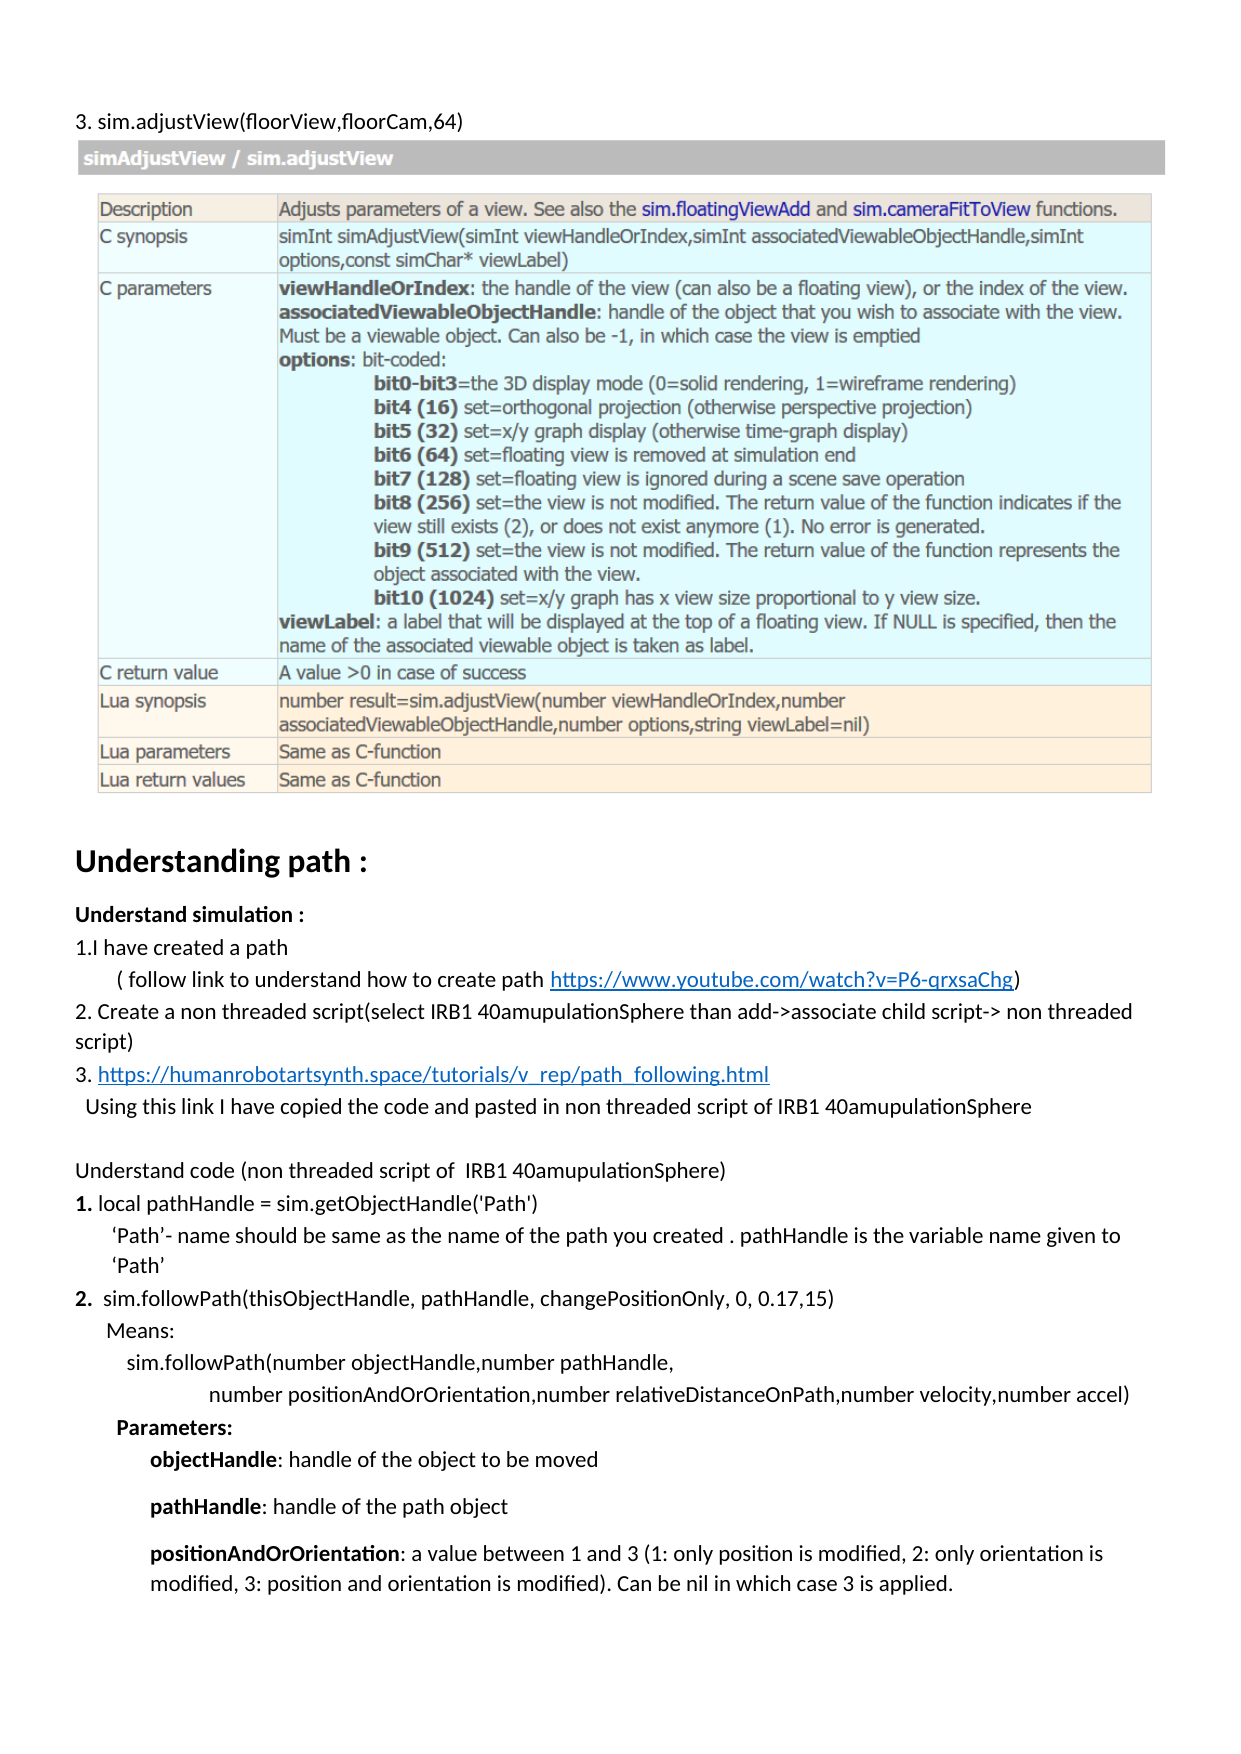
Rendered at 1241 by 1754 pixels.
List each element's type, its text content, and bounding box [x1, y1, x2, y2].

text ( follow link to understand how to create path https://www.youtube.com/watch?v=P6-qrxsaChg) [75, 965, 1165, 993]
text 1. local pathHandle = sim.getObjectHandle('Path') [75, 1189, 1165, 1217]
text ‘Path’- name should be same as the name of the path you created . pathHandle is the variable name given to ‘Path’ [111, 1221, 1165, 1279]
text Means: [75, 1316, 1165, 1344]
text 1.I have created a path [75, 933, 1165, 961]
text sim.followPath(number objectHandle,number pathHandle, [75, 1348, 1165, 1376]
text 3. sim.adjustView(floorView,floorCam,64) [75, 107, 1165, 135]
text positionAndOrOrientation: a value between 1 and 3 (1: only position is modified, 2: only orientation is modified, 3: position and orientation is modified). Can be nil in which case 3 is applied. [150, 1539, 1165, 1597]
text pathHandle: handle of the path object [75, 1492, 1165, 1520]
text 2. sim.followPath(thisObjectHandle, pathHandle, changePositionOnly, 0, 0.17,15) [75, 1284, 1165, 1312]
text number positionAndOrOrientation,number relativeDistanceOnPath,number velocity,number accel) [75, 1381, 1165, 1408]
text Understand code (non threaded script of IRB1 40amupulationSphere) [75, 1157, 1165, 1184]
text 2. Create a non threaded script(select IRB1 40amupulationSphere than add->associate child script-> non threaded script) [75, 997, 1165, 1055]
text Understanding path : [75, 840, 1165, 880]
picture [75, 137, 1166, 804]
text Parameters: [75, 1413, 1165, 1441]
text Understand simulation : [75, 900, 1165, 928]
text Using this link I have copied the code and pasted in non threaded script of IRB1 40amupulationSphere [75, 1092, 1165, 1120]
text objectHandle: handle of the object to be moved [75, 1445, 1165, 1473]
text 3. https://humanrobotartsynth.space/tutorials/v_rep/path_following.html [75, 1060, 1165, 1088]
